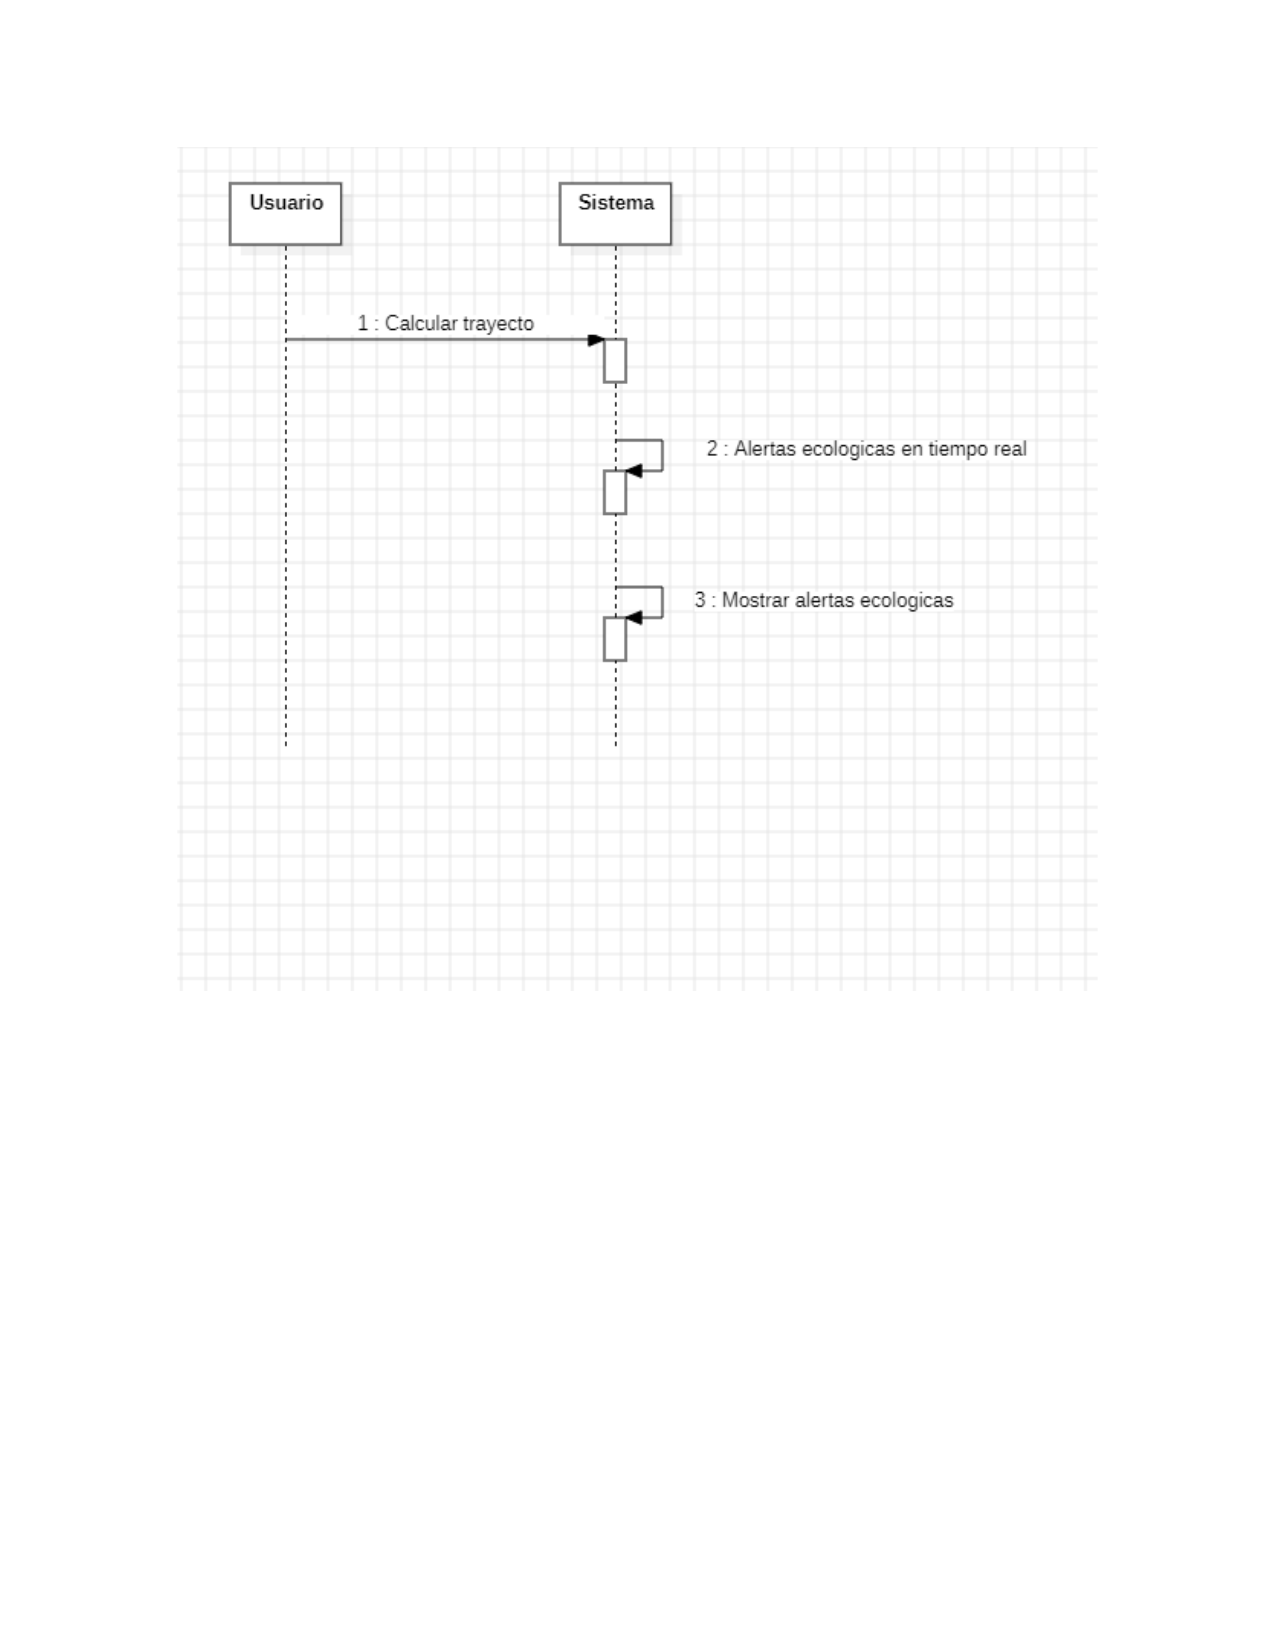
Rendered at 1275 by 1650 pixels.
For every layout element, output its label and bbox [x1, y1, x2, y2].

picture [177, 147, 1098, 991]
